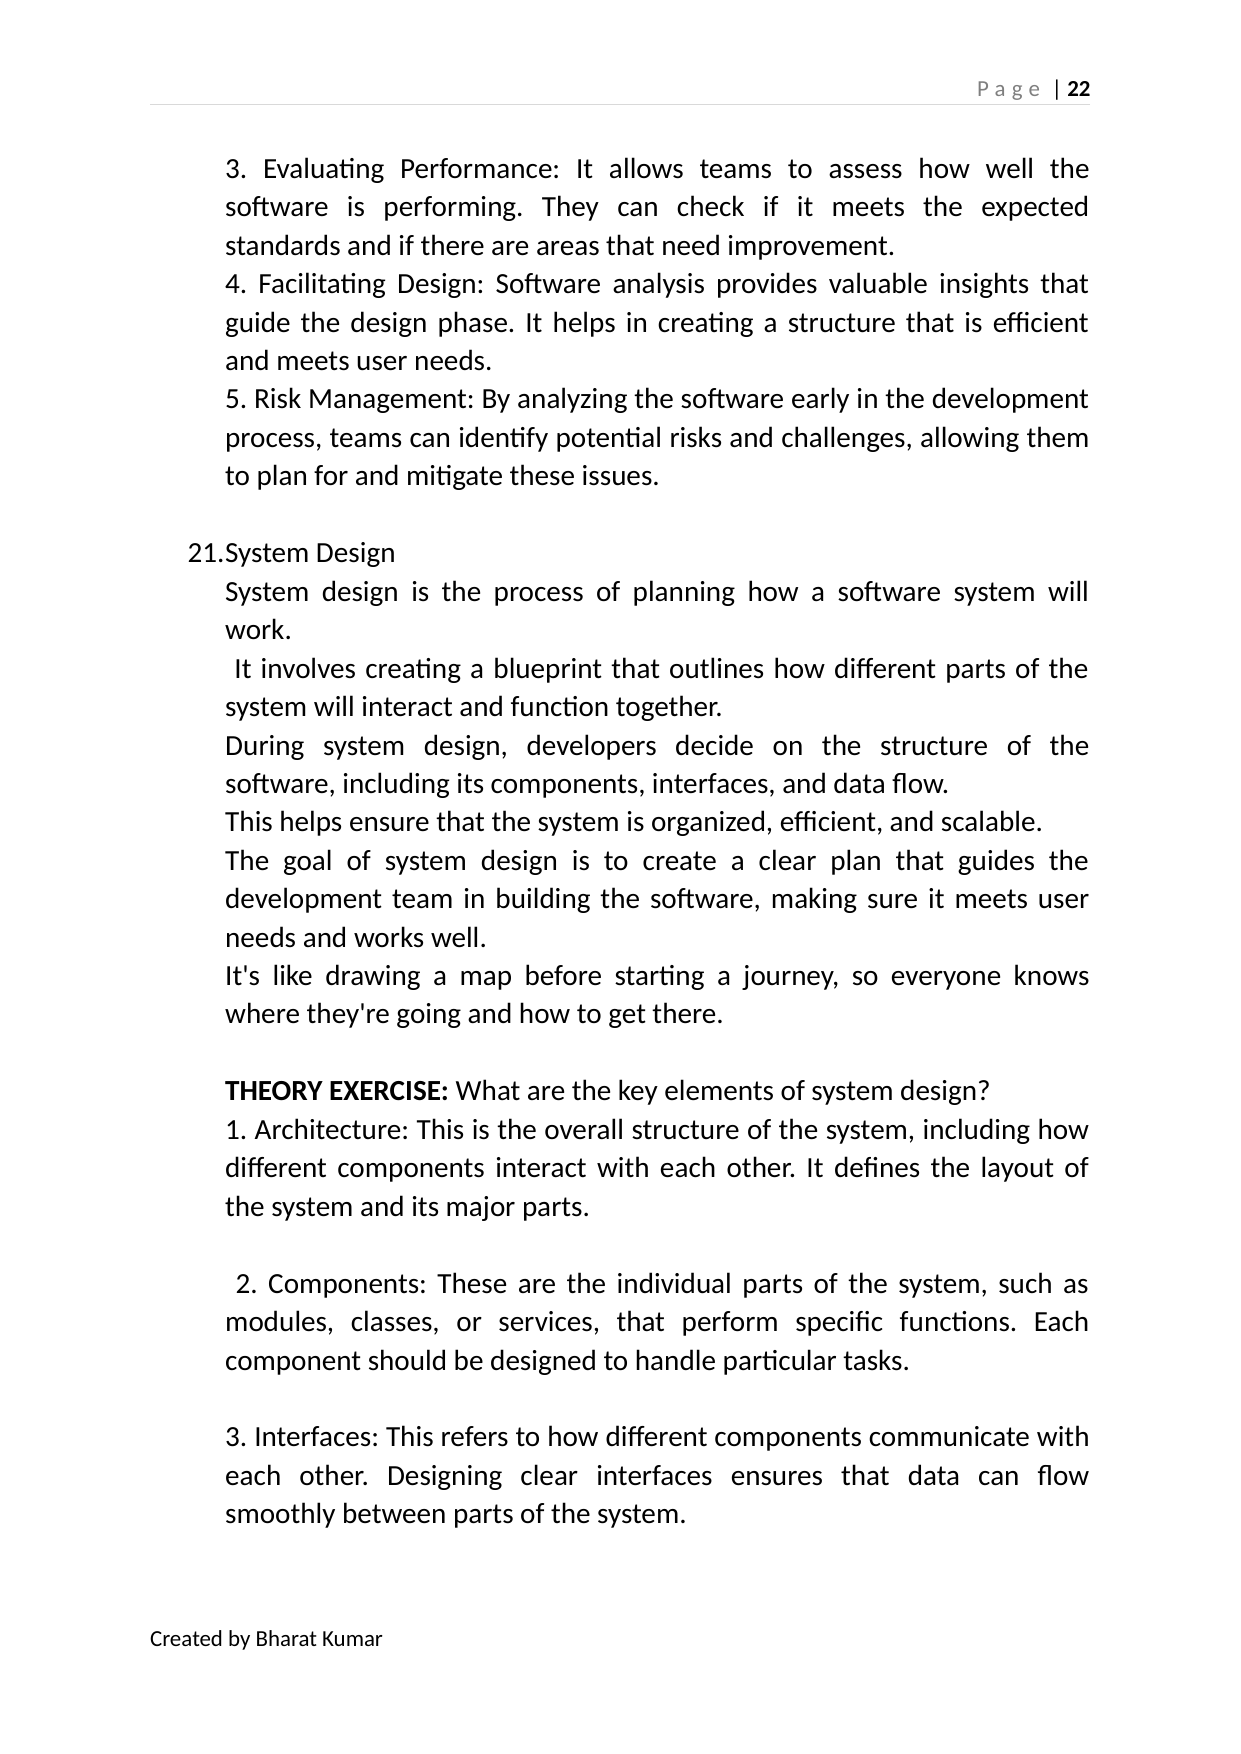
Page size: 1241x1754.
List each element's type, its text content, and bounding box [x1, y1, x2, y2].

list The goal of system design is to create a clear plan that guides the development team in building the software, making sure it meets user needs and works well. [225, 842, 1090, 954]
list 1. Architecture: This is the overall structure of the system, including how different components interact with each other. It defines the layout of the system and its major parts. [225, 1111, 1090, 1223]
list During system design, developers decide on the structure of the software, including its components, interfaces, and data flow. [225, 727, 1090, 801]
list It involves creating a blueprint that outlines how different parts of the system will interact and function together. [225, 650, 1090, 724]
list 5. Risk Management: By analyzing the software early in the development process, teams can identify potential risks and challenges, allowing them to plan for and mitigate these issues. [225, 381, 1090, 493]
list 3. Evaluating Performance: It allows teams to assess how well the software is performing. They can check if it meets the expected standards and if there are areas that need improvement. [225, 150, 1090, 262]
list It's like drawing a map before starting a journey, so everyone knows where they're going and how to get there. [225, 957, 1090, 1031]
list This helps ensure that the system is organized, efficient, and scalable. [225, 803, 1090, 839]
list 3. Interfaces: This refers to how different components communicate with each other. Designing clear interfaces ensures that data can flow smoothly between parts of the system. [225, 1418, 1090, 1531]
list THEORY EXERCISE: What are the key elements of system design? [225, 1072, 1090, 1108]
list System Design [187, 534, 1090, 570]
list System design is the process of planning how a software system will work. [225, 573, 1090, 647]
list 4. Facilitating Design: Software analysis provides valuable insights that guide the design phase. It helps in creating a structure that is efficient and meets user needs. [225, 265, 1090, 378]
list 2. Components: These are the individual parts of the system, such as modules, classes, or services, that perform specific functions. Each component should be designed to handle particular tasks. [225, 1265, 1090, 1377]
